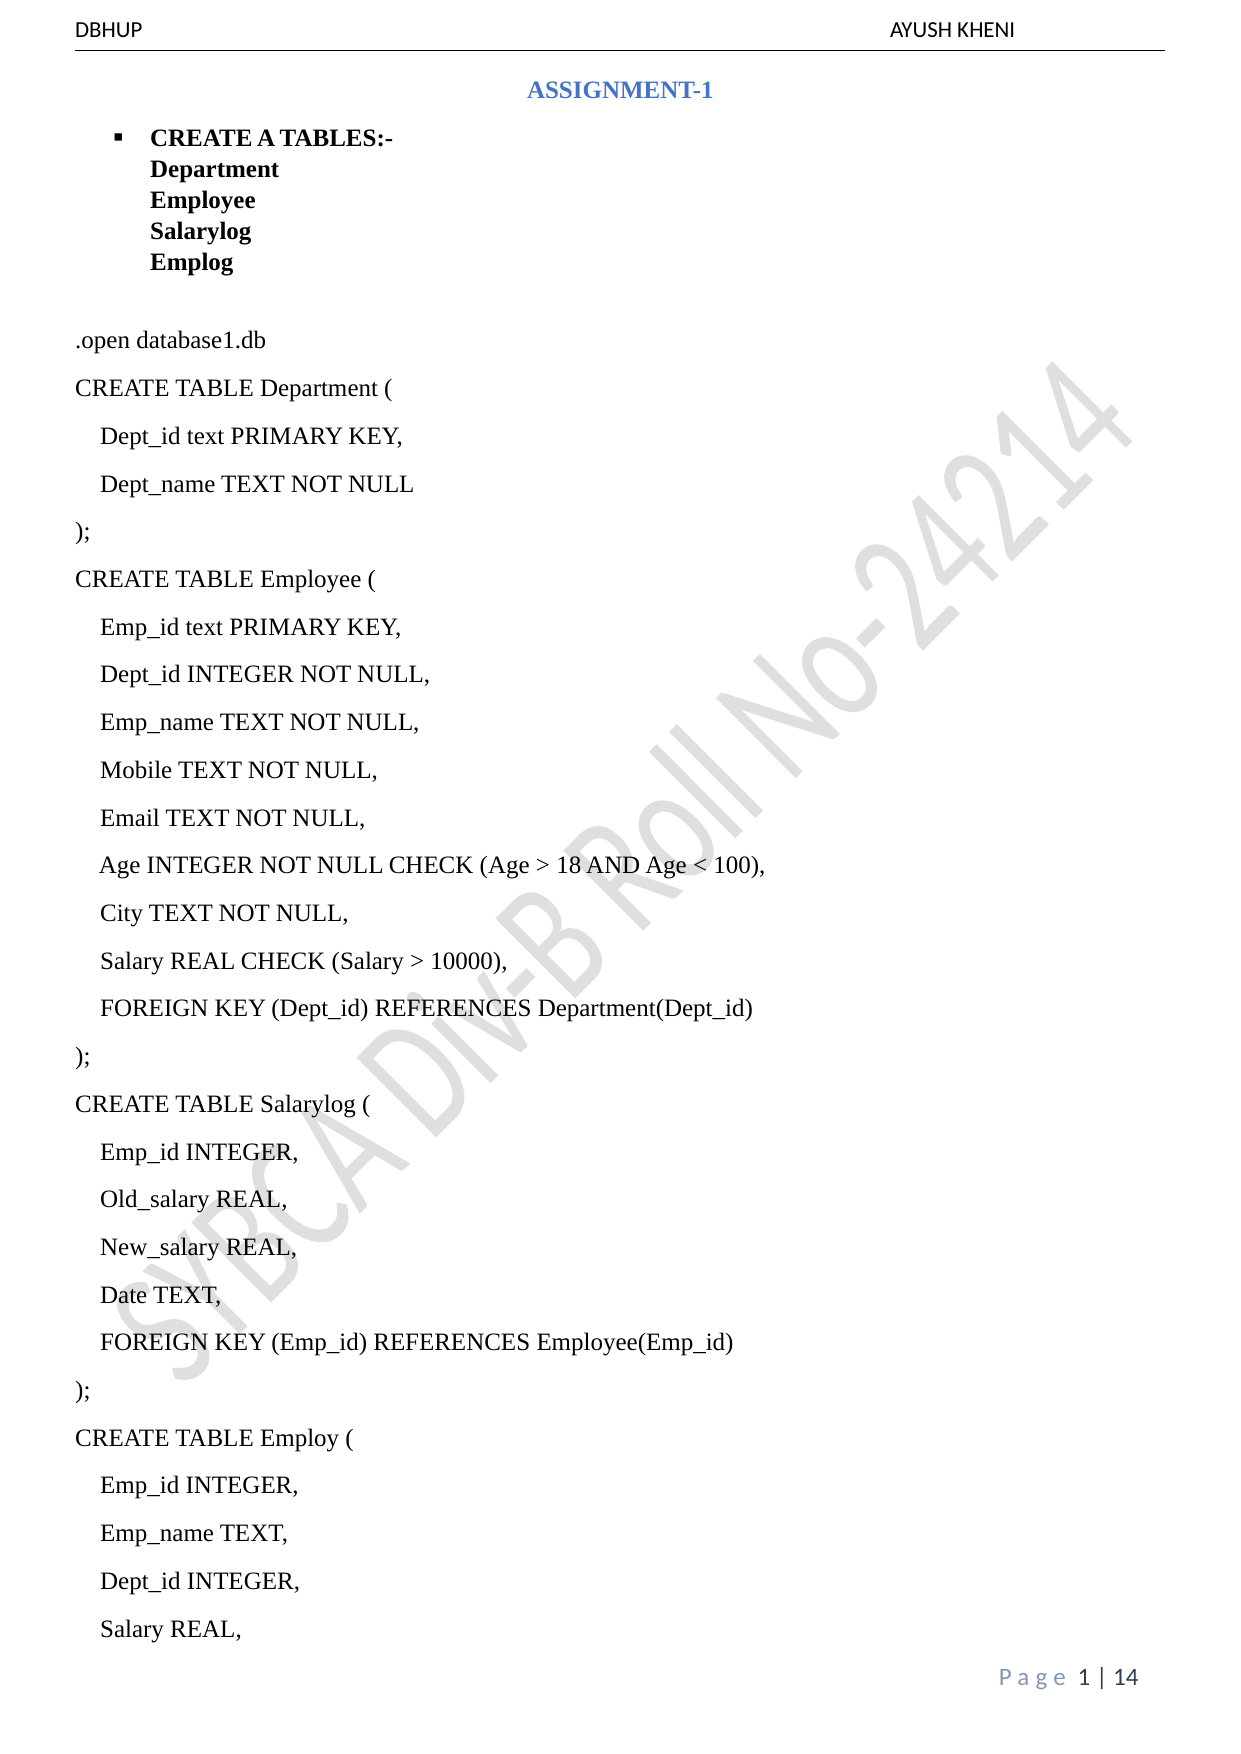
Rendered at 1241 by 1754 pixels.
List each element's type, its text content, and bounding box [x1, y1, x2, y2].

list Employee [150, 185, 1165, 213]
text Emp_id INTEGER, [75, 1471, 1165, 1499]
text Dept_id INTEGER NOT NULL, [75, 659, 1165, 688]
text FOREIGN KEY (Emp_id) REFERENCES Employee(Emp_id) [75, 1327, 1165, 1356]
text ); [75, 1041, 1165, 1070]
text Emp_name TEXT, [75, 1518, 1165, 1547]
text Dept_id INTEGER, [75, 1566, 1165, 1595]
text ); [75, 1375, 1165, 1404]
text FOREIGN KEY (Dept_id) REFERENCES Department(Dept_id) [75, 993, 1165, 1022]
list CREATE A TABLES:- [112, 123, 1165, 151]
text Dept_id text PRIMARY KEY, [75, 421, 1165, 450]
text CREATE TABLE Department ( [75, 373, 1165, 402]
text ); [75, 516, 1165, 545]
text CREATE TABLE Employ ( [75, 1423, 1165, 1452]
text City TEXT NOT NULL, [75, 898, 1165, 927]
text Emp_id text PRIMARY KEY, [75, 612, 1165, 641]
text Salary REAL, [75, 1614, 1165, 1642]
list Salarylog [150, 216, 1165, 244]
text Email TEXT NOT NULL, [75, 803, 1165, 831]
text .open database1.db [75, 326, 1165, 354]
text Emp_name TEXT NOT NULL, [75, 707, 1165, 736]
text Old_salary REAL, [75, 1184, 1165, 1213]
text CREATE TABLE Employee ( [75, 564, 1165, 593]
text Dept_name TEXT NOT NULL [75, 469, 1165, 497]
text Date TEXT, [75, 1280, 1165, 1308]
text New_salary REAL, [75, 1232, 1165, 1261]
text Emp_id INTEGER, [75, 1137, 1165, 1165]
text ASSIGNMENT-1 [75, 75, 1165, 104]
list Department [150, 154, 1165, 182]
list Emplog [150, 247, 1165, 276]
text Age INTEGER NOT NULL CHECK (Age > 18 AND Age < 100), [75, 850, 1165, 879]
text Salary REAL CHECK (Salary > 10000), [75, 946, 1165, 974]
text CREATE TABLE Salarylog ( [75, 1089, 1165, 1118]
text Mobile TEXT NOT NULL, [75, 755, 1165, 784]
